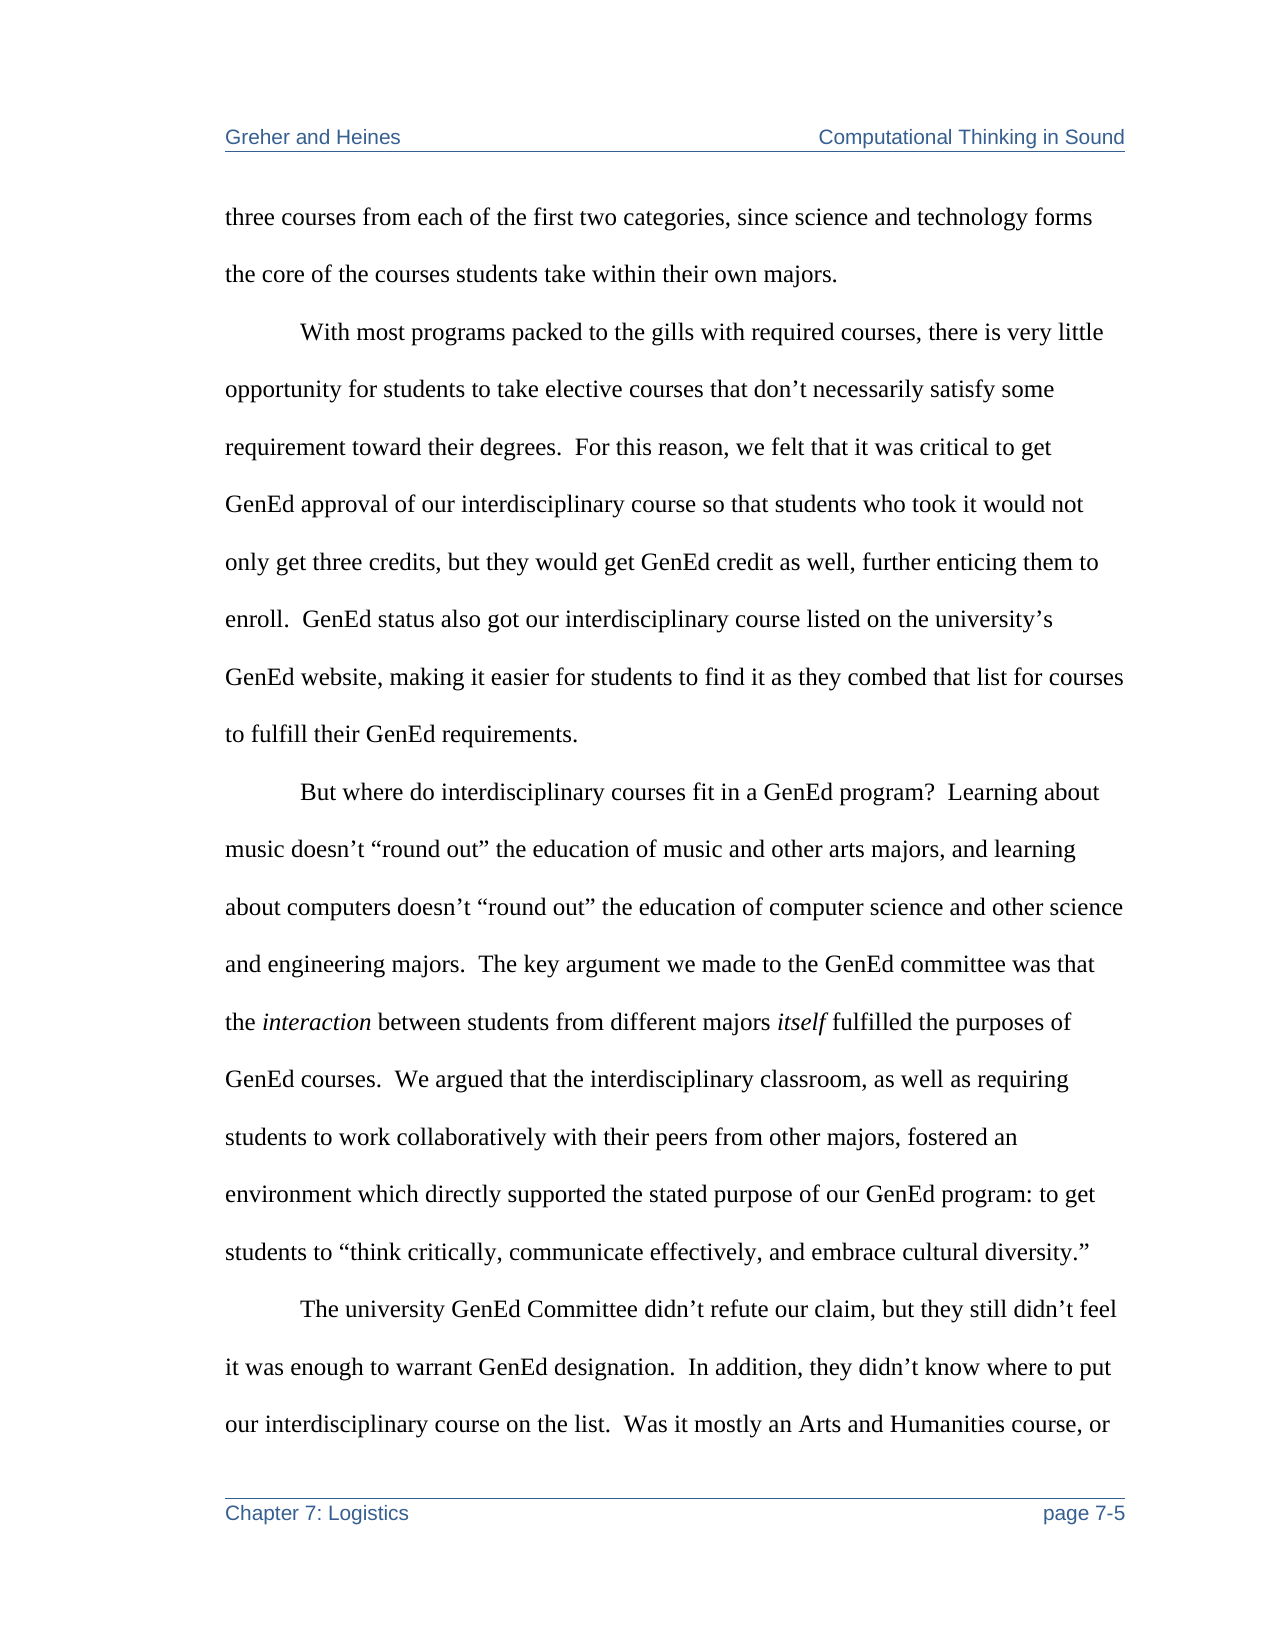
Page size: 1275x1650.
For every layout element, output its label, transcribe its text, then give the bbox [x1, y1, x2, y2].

text With most programs packed to the gills with required courses, there is very little opportunity for students to take elective courses that don’t necessarily satisfy some requirement toward their degrees. For this reason, we felt that it was critical to get GenEd approval of our interdisciplinary course so that students who took it would not only get three credits, but they would get GenEd credit as well, further enticing them to enroll. GenEd status also got our interdisciplinary course listed on the university’s GenEd website, making it easier for students to find it as they combed that list for courses to fulfill their GenEd requirements. [225, 317, 1125, 748]
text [225, 1294, 1125, 1438]
text But where do interdisciplinary courses fit in a GenEd program? Learning about music doesn’t “round out” the education of music and other arts majors, and learning about computers doesn’t “round out” the education of computer science and other science and engineering majors. The key argument we made to the GenEd committee was that the interaction between students from different majors itself fulfilled the purposes of GenEd courses. We argued that the interdisciplinary classroom, as well as requiring students to work collaboratively with their peers from other majors, fostered an environment which directly supported the stated purpose of our GenEd program: to get students to “think critically, communicate effectively, and embrace cultural diversity.” [225, 777, 1125, 1266]
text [225, 202, 1125, 288]
